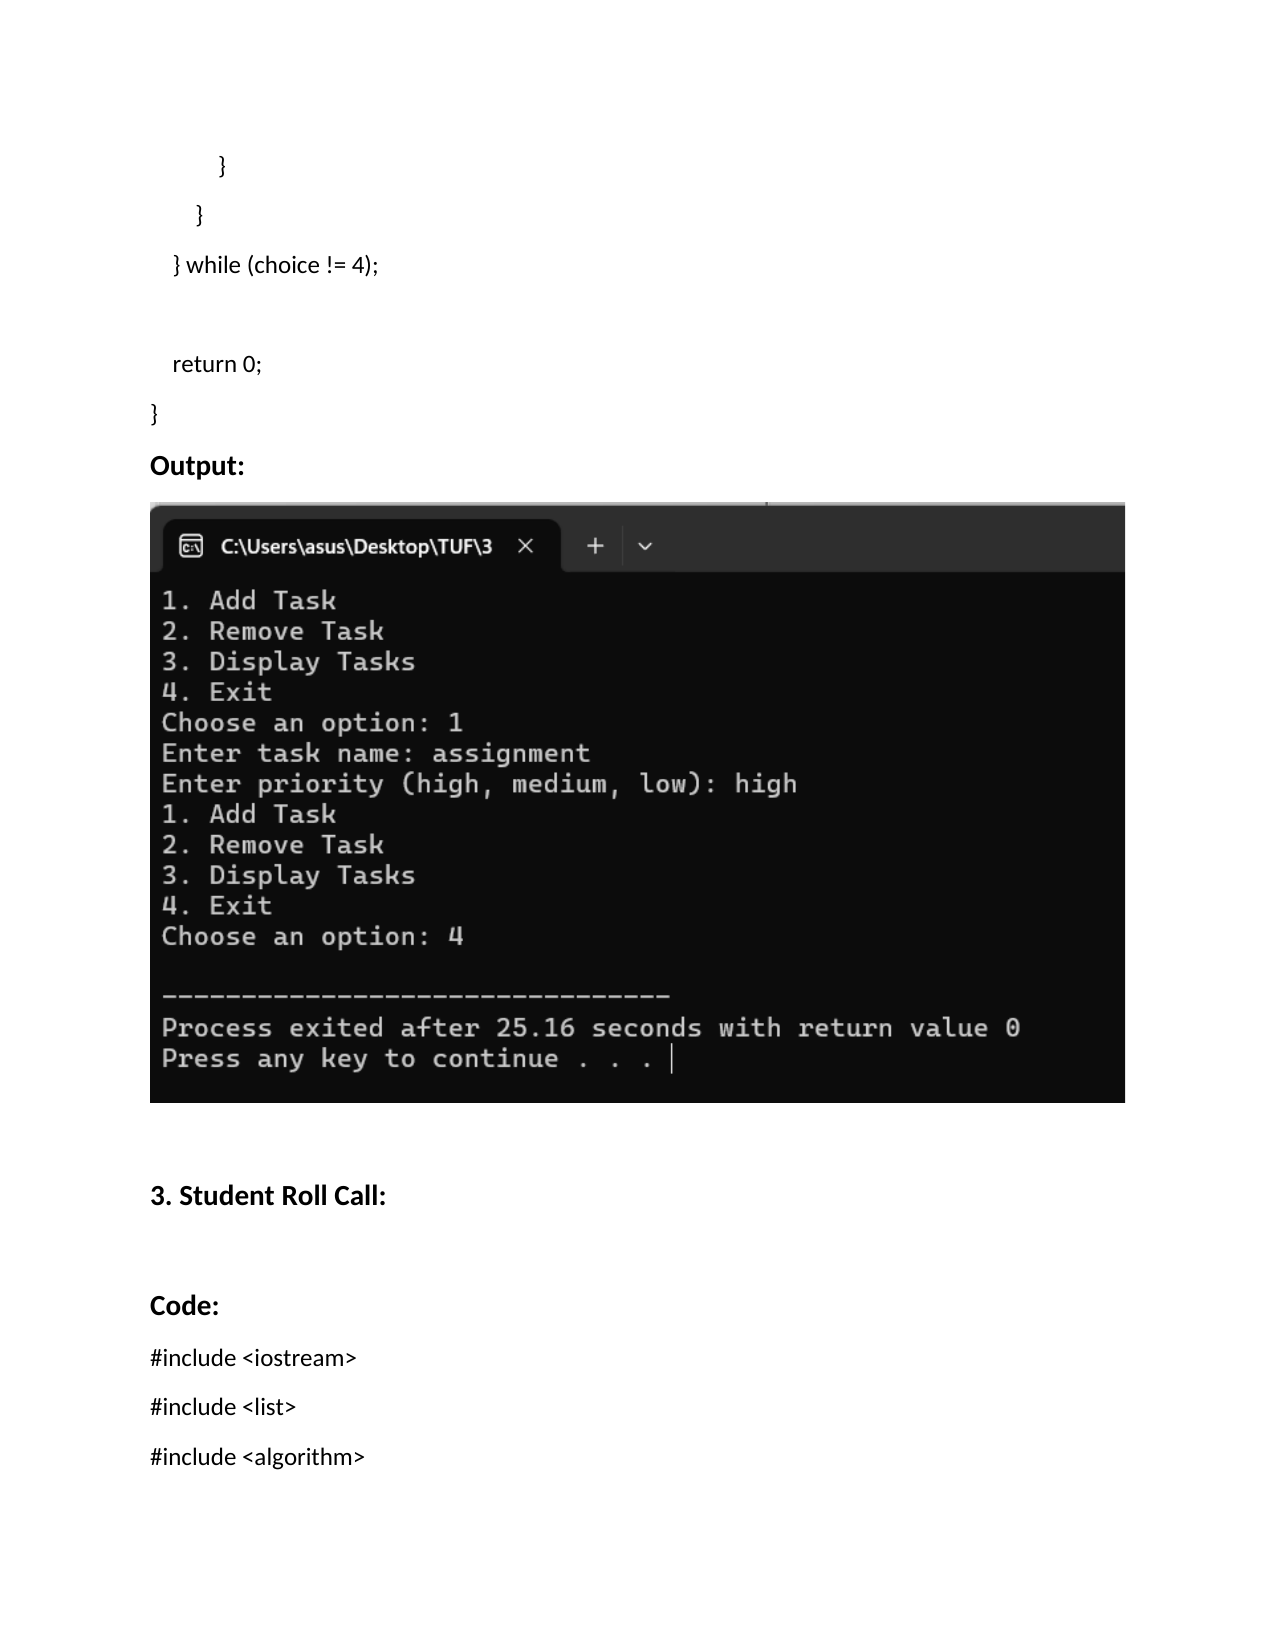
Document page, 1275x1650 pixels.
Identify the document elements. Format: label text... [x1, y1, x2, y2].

text #include <list> [150, 1391, 1125, 1422]
text Output: [150, 447, 1125, 483]
picture [150, 502, 1125, 1103]
text return 0; [150, 348, 1125, 379]
text } [150, 398, 1125, 428]
text Code: [150, 1287, 1125, 1322]
text #include <iostream> [150, 1342, 1125, 1372]
text } [150, 150, 1125, 181]
text } while (choice != 4); [150, 249, 1125, 280]
text #include <algorithm> [150, 1441, 1125, 1472]
text } [150, 199, 1125, 230]
text 3. Student Roll Call: [150, 1177, 1125, 1212]
